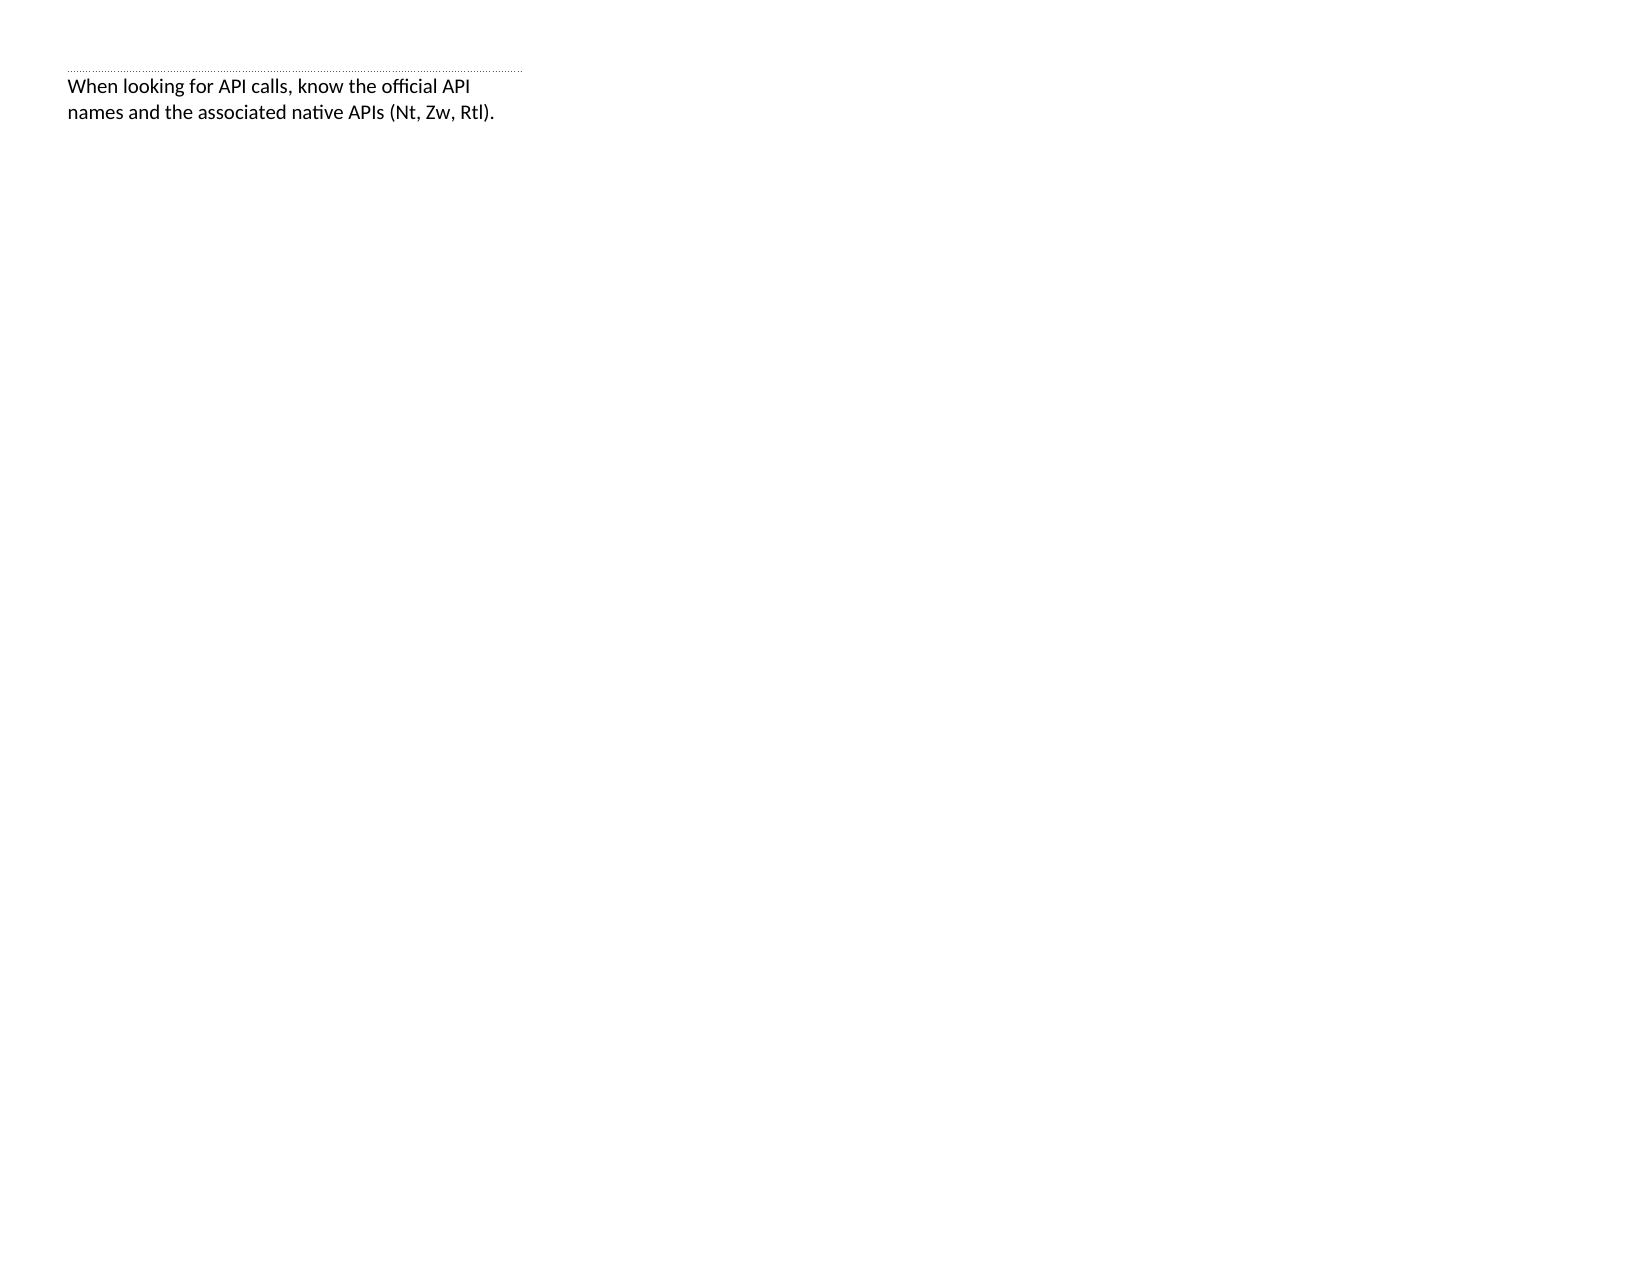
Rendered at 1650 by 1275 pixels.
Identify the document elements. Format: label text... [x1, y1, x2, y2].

list When looking for API calls, know the official API names and the associated native APIs (Nt, Zw, Rtl). [67, 71, 522, 124]
